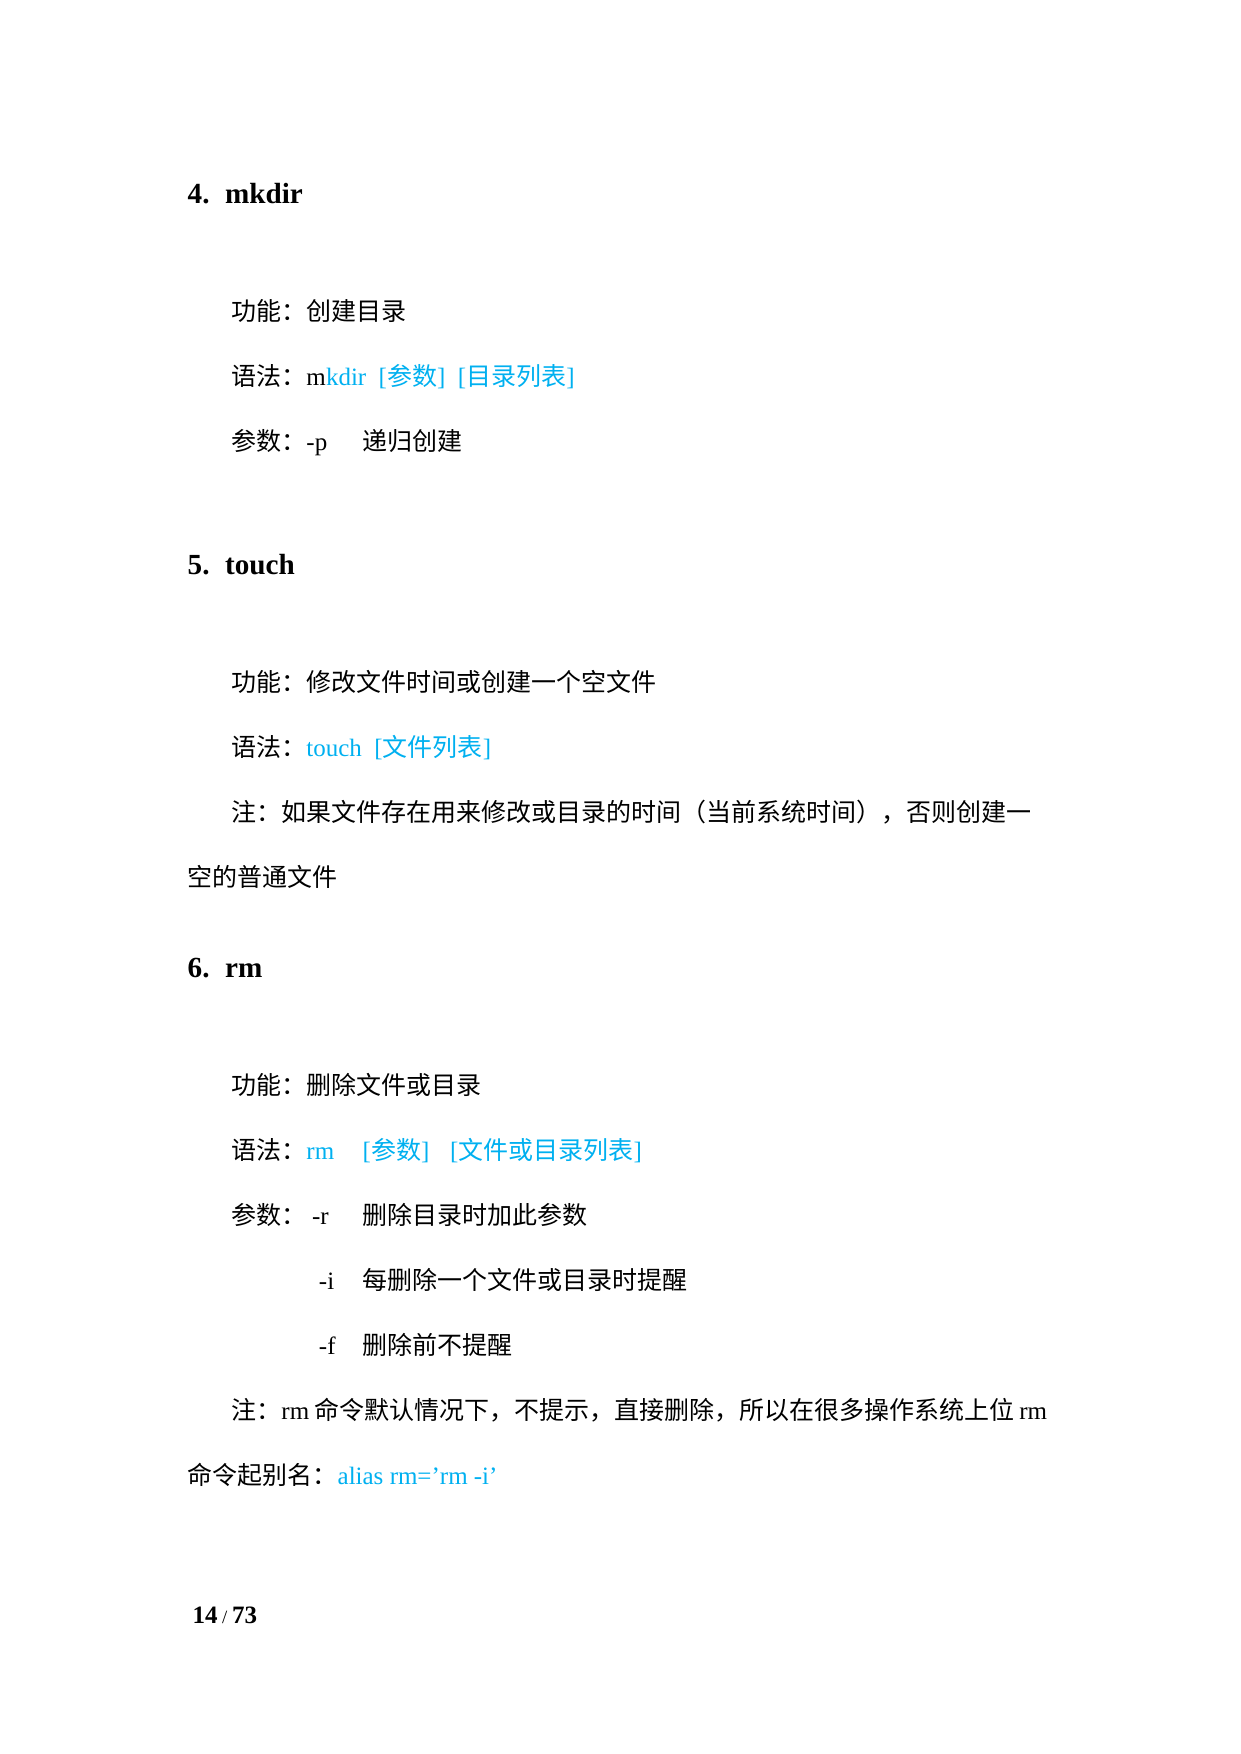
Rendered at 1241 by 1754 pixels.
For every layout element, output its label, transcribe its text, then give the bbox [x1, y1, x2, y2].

text 功能：修改文件时间或创建一个空文件 [231, 648, 1053, 713]
text -f 删除前不提醒 [231, 1311, 1053, 1376]
text 参数：-p 递归创建 [231, 407, 1053, 472]
text 语法：rm [参数] [文件或目录列表] [231, 1116, 1053, 1181]
text -i 每删除一个文件或目录时提醒 [231, 1246, 1053, 1311]
subtitle mkdir [187, 160, 1053, 225]
subtitle rm [187, 935, 1053, 1000]
text 空的普通文件 [187, 843, 1053, 908]
subtitle touch [187, 531, 1053, 596]
text 注：rm命令默认情况下，不提示，直接删除，所以在很多操作系统上位rm [231, 1376, 1053, 1441]
text 命令起别名：alias rm=’rm -i’ [187, 1441, 1053, 1506]
text 注：如果文件存在用来修改或目录的时间（当前系统时间），否则创建一 [231, 778, 1053, 843]
text 功能：创建目录 [231, 277, 1053, 342]
text 参数： -r 删除目录时加此参数 [231, 1181, 1053, 1246]
text 语法：mkdir [参数] [目录列表] [231, 342, 1053, 407]
text 语法：touch [文件列表] [231, 713, 1053, 778]
text 功能：删除文件或目录 [231, 1051, 1053, 1116]
